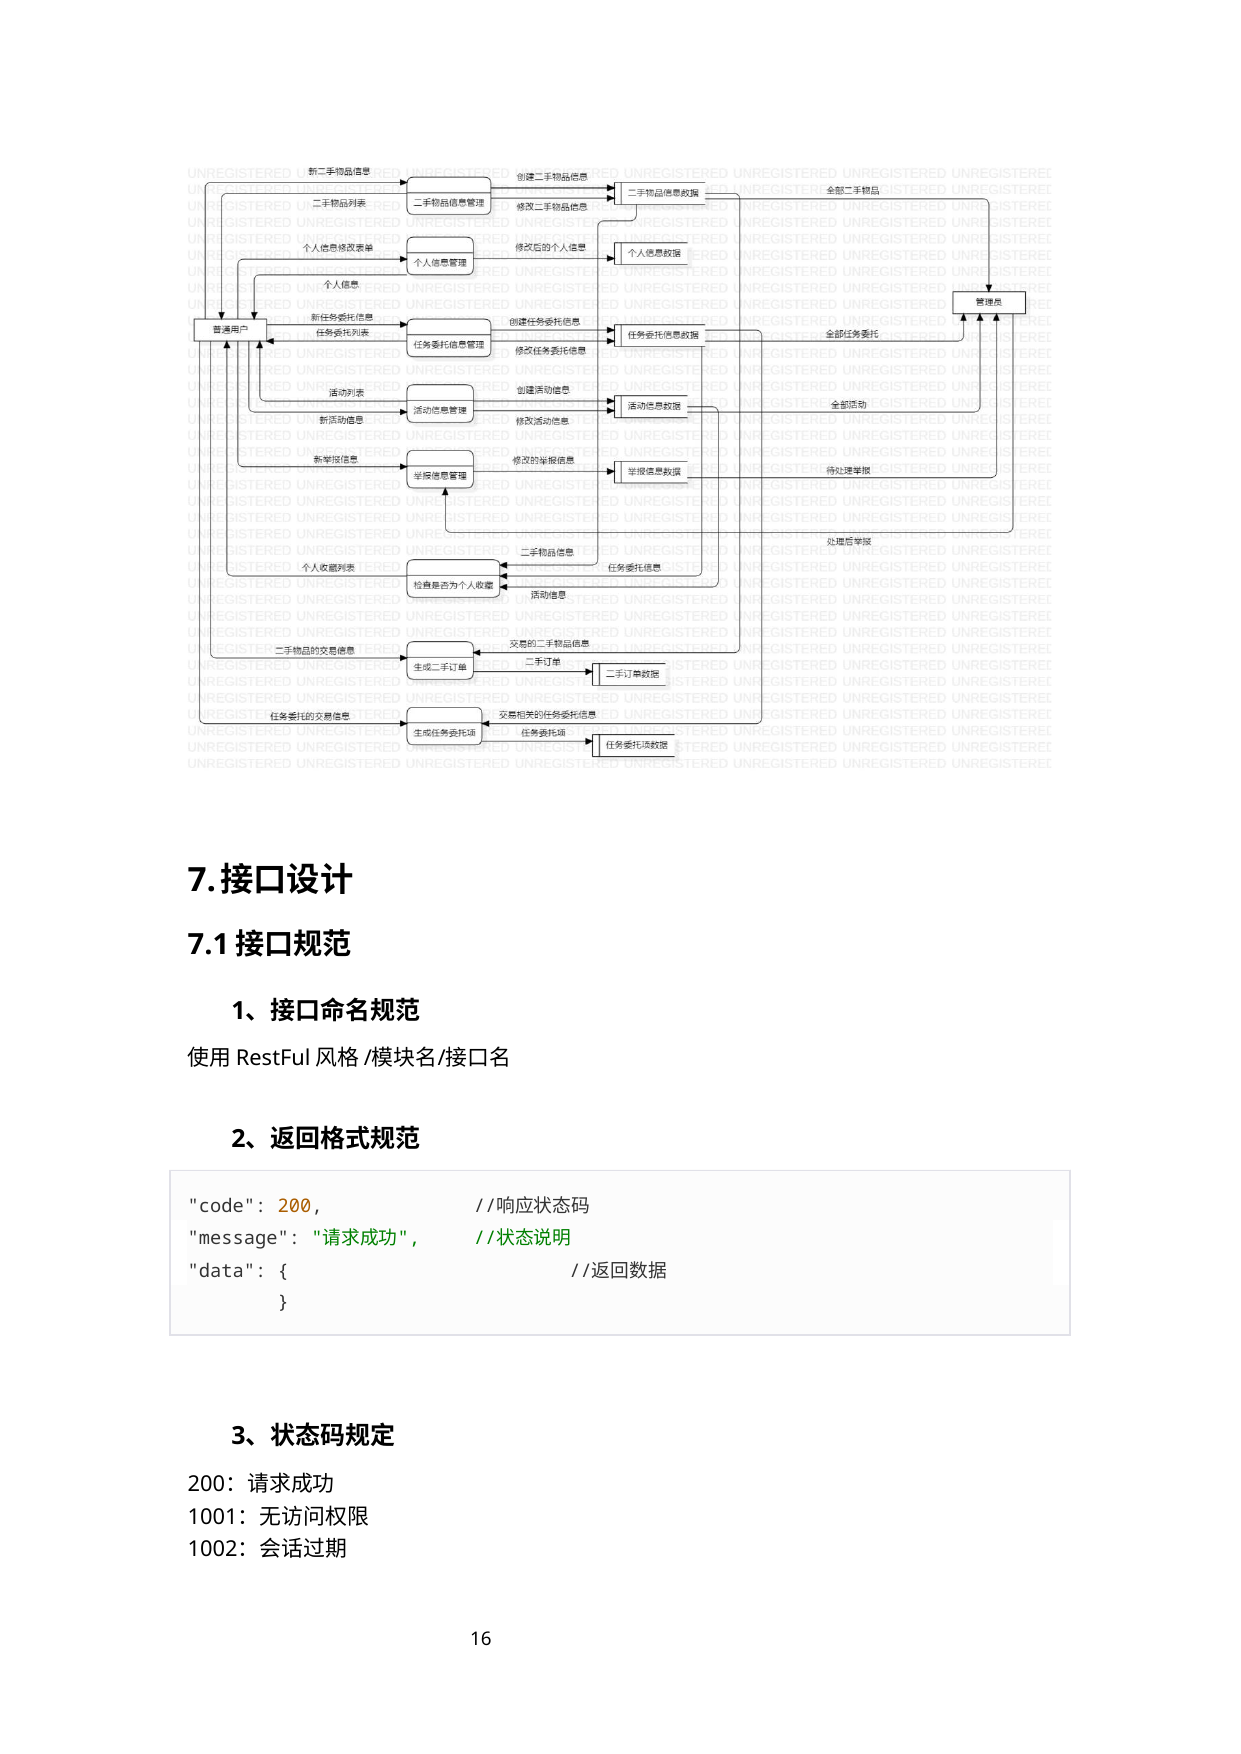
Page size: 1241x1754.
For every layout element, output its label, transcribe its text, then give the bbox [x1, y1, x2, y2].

text "code": 200, //响应状态码 [171, 1171, 1069, 1220]
text "data": { //返回数据 [187, 1253, 1053, 1267]
text 1002：会话过期 [187, 1531, 1053, 1563]
text 使用RestFul风格 /模块名/接口名 [187, 1039, 1053, 1072]
text 1001：无访问权限 [187, 1498, 1053, 1531]
list 7.1接口规范 [187, 909, 1053, 974]
text 1、接口命名规范 [187, 974, 1053, 1039]
list 接口设计 [187, 844, 1053, 909]
picture [187, 162, 1052, 783]
text } [171, 1267, 1069, 1334]
text 200：请求成功 [187, 1466, 1053, 1498]
text "message": "请求成功", //状态说明 [187, 1220, 1053, 1253]
text 2、返回格式规范 [187, 1104, 1053, 1169]
text 3、状态码规定 [187, 1401, 1053, 1466]
